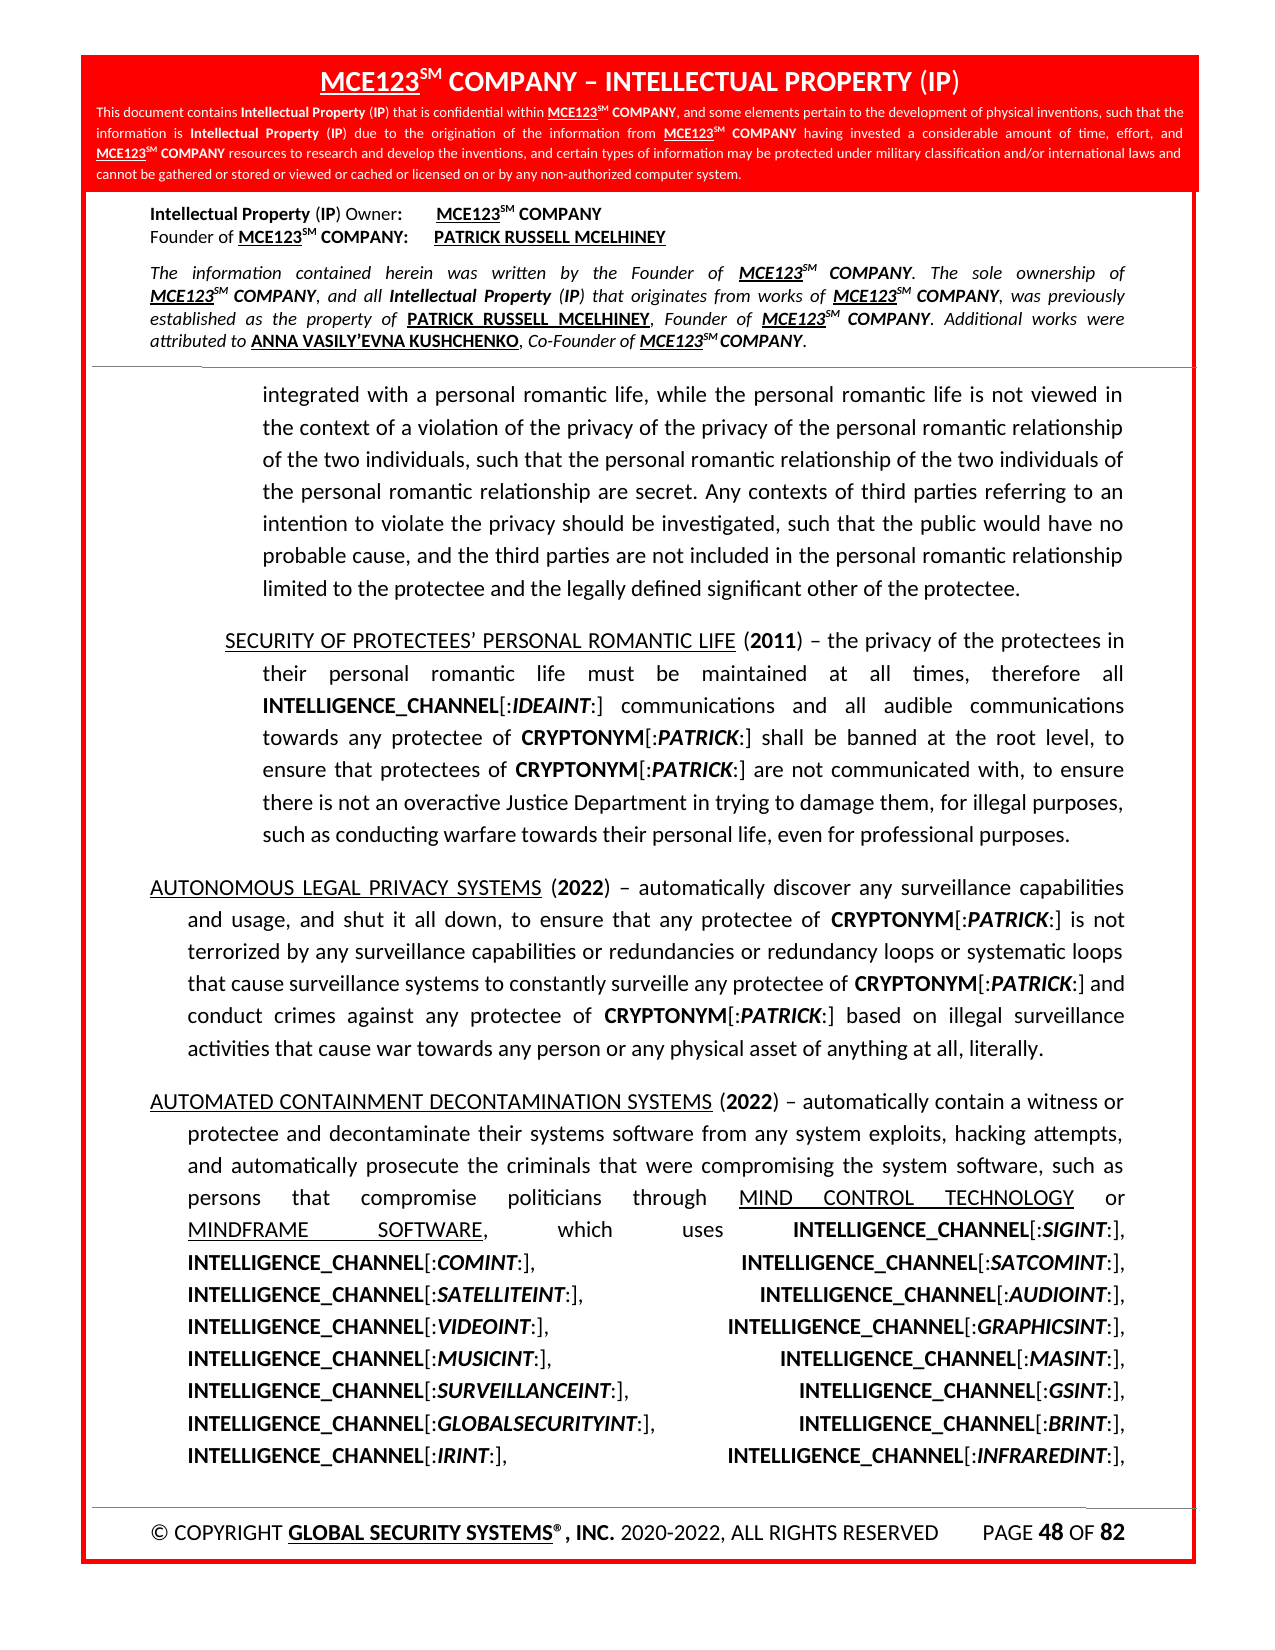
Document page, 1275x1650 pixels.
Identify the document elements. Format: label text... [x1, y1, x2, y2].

text SECURITY OF PROTECTEES’ PERSONAL ROMANTIC LIFE (2011) – the privacy of the protectees in their personal romantic life must be maintained at all times, therefore all INTELLIGENCE_CHANNEL[:IDEAINT:] communications and all audible communications towards any protectee of CRYPTONYM[:PATRICK:] shall be banned at the root level, to ensure that protectees of CRYPTONYM[:PATRICK:] are not communicated with, to ensure there is not an overactive Justice Department in trying to damage them, for illegal purposes, such as conducting warfare towards their personal life, even for professional purposes. [225, 627, 1125, 848]
text AUTONOMOUS LEGAL PRIVACY SYSTEMS (2022) – automatically discover any surveillance capabilities and usage, and shut it all down, to ensure that any protectee of CRYPTONYM[:PATRICK:] is not terrorized by any surveillance capabilities or redundancies or redundancy loops or systematic loops that cause surveillance systems to constantly surveille any protectee of CRYPTONYM[:PATRICK:] and conduct crimes against any protectee of CRYPTONYM[:PATRICK:] based on illegal surveillance activities that cause war towards any person or any physical asset of anything at all, literally. [150, 873, 1125, 1062]
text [225, 381, 1125, 602]
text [150, 1087, 1125, 1469]
